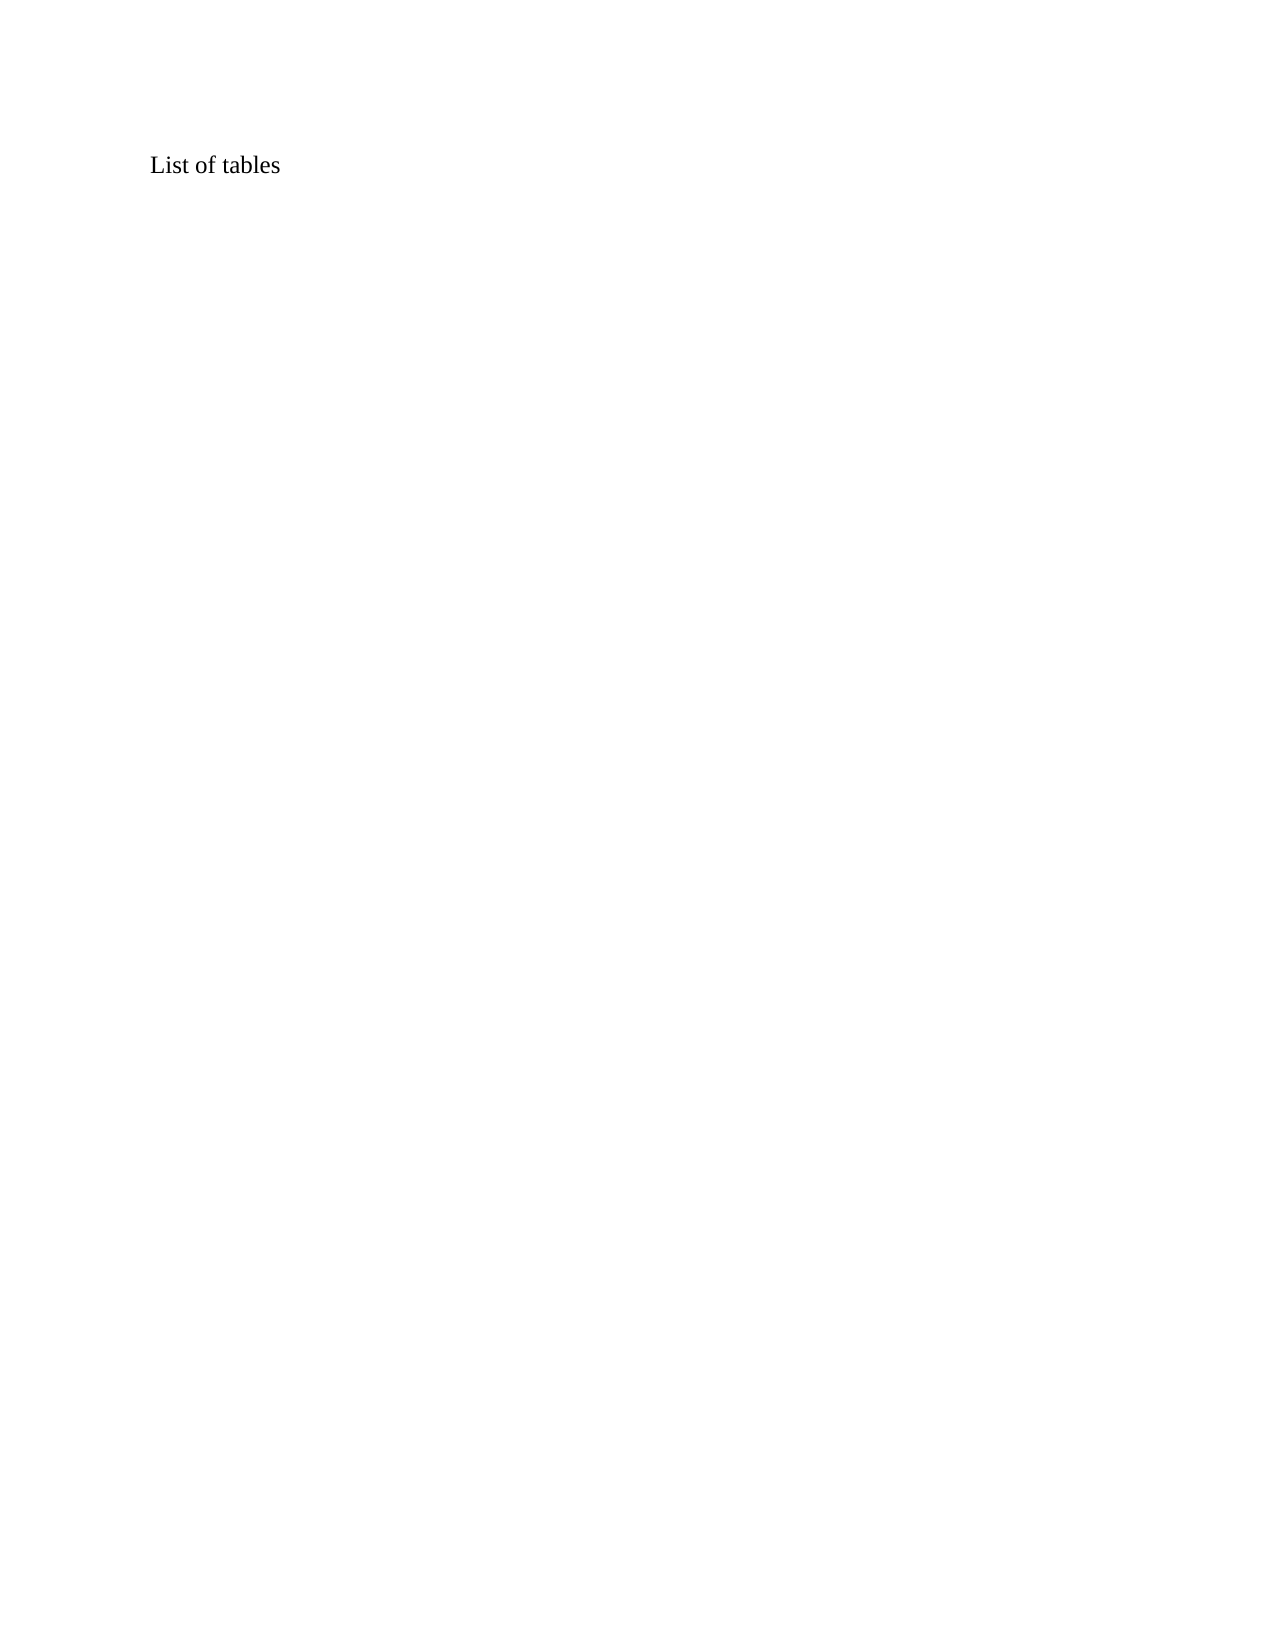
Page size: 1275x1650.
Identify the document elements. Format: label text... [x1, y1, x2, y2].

text List of tables [150, 150, 1125, 179]
